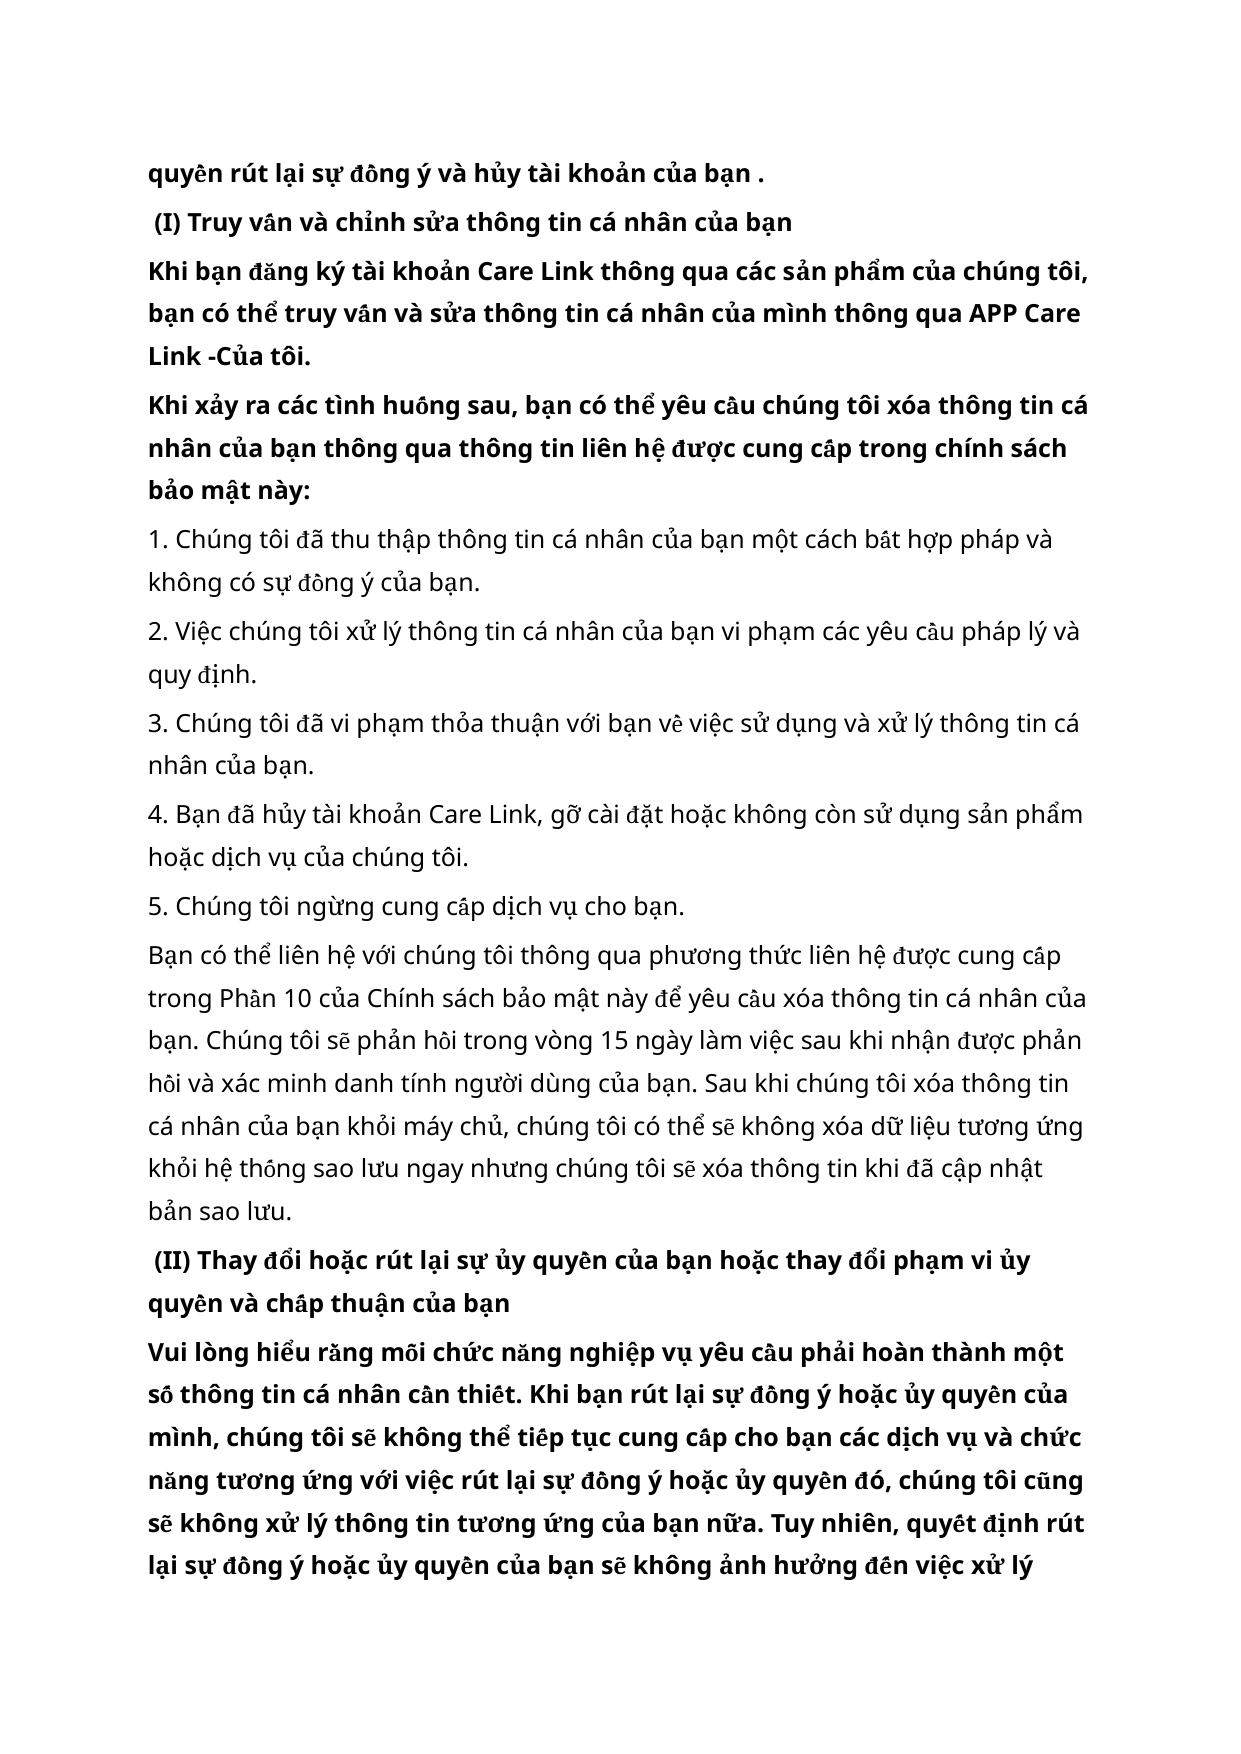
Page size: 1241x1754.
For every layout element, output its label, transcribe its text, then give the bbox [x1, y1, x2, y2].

text Khi bạn đăng ký tài khoản Care Link thông qua các sản phẩm của chúng tôi, bạn có thể truy vấn và sửa thông tin cá nhân của mình thông qua APP Care Link -Của tôi. [148, 249, 1093, 377]
text Khi xảy ra các tình huống sau, bạn có thể yêu cầu chúng tôi xóa thông tin cá nhân của bạn thông qua thông tin liên hệ được cung cấp trong chính sách bảo mật này: [148, 383, 1093, 511]
text 5. Chúng tôi ngừng cung cấp dịch vụ cho bạn. [148, 884, 1093, 927]
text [148, 151, 1093, 194]
text (I) Truy vấn và chỉnh sửa thông tin cá nhân của bạn [148, 200, 1093, 243]
text 2. Việc chúng tôi xử lý thông tin cá nhân của bạn vi phạm các yêu cầu pháp lý và quy định. [148, 609, 1093, 695]
text 1. Chúng tôi đã thu thập thông tin cá nhân của bạn một cách bất hợp pháp và không có sự đồng ý của bạn. [148, 518, 1093, 603]
text (II) Thay đổi hoặc rút lại sự ủy quyền của bạn hoặc thay đổi phạm vi ủy quyền và chấp thuận của bạn [148, 1238, 1093, 1324]
text 3. Chúng tôi đã vi phạm thỏa thuận với bạn về việc sử dụng và xử lý thông tin cá nhân của bạn. [148, 701, 1093, 786]
text Bạn có thể liên hệ với chúng tôi thông qua phương thức liên hệ được cung cấp trong Phần 10 của Chính sách bảo mật này để yêu cầu xóa thông tin cá nhân của bạn. Chúng tôi sẽ phản hồi trong vòng 15 ngày làm việc sau khi nhận được phản hồi và xác minh danh tính người dùng của bạn. Sau khi chúng tôi xóa thông tin cá nhân của bạn khỏi máy chủ, chúng tôi có thể sẽ không xóa dữ liệu tương ứng khỏi hệ thống sao lưu ngay nhưng chúng tôi sẽ xóa thông tin khi đã cập nhật bản sao lưu. [148, 933, 1093, 1232]
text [148, 1330, 1093, 1586]
text 4. Bạn đã hủy tài khoản Care Link, gỡ cài đặt hoặc không còn sử dụng sản phẩm hoặc dịch vụ của chúng tôi. [148, 793, 1093, 878]
